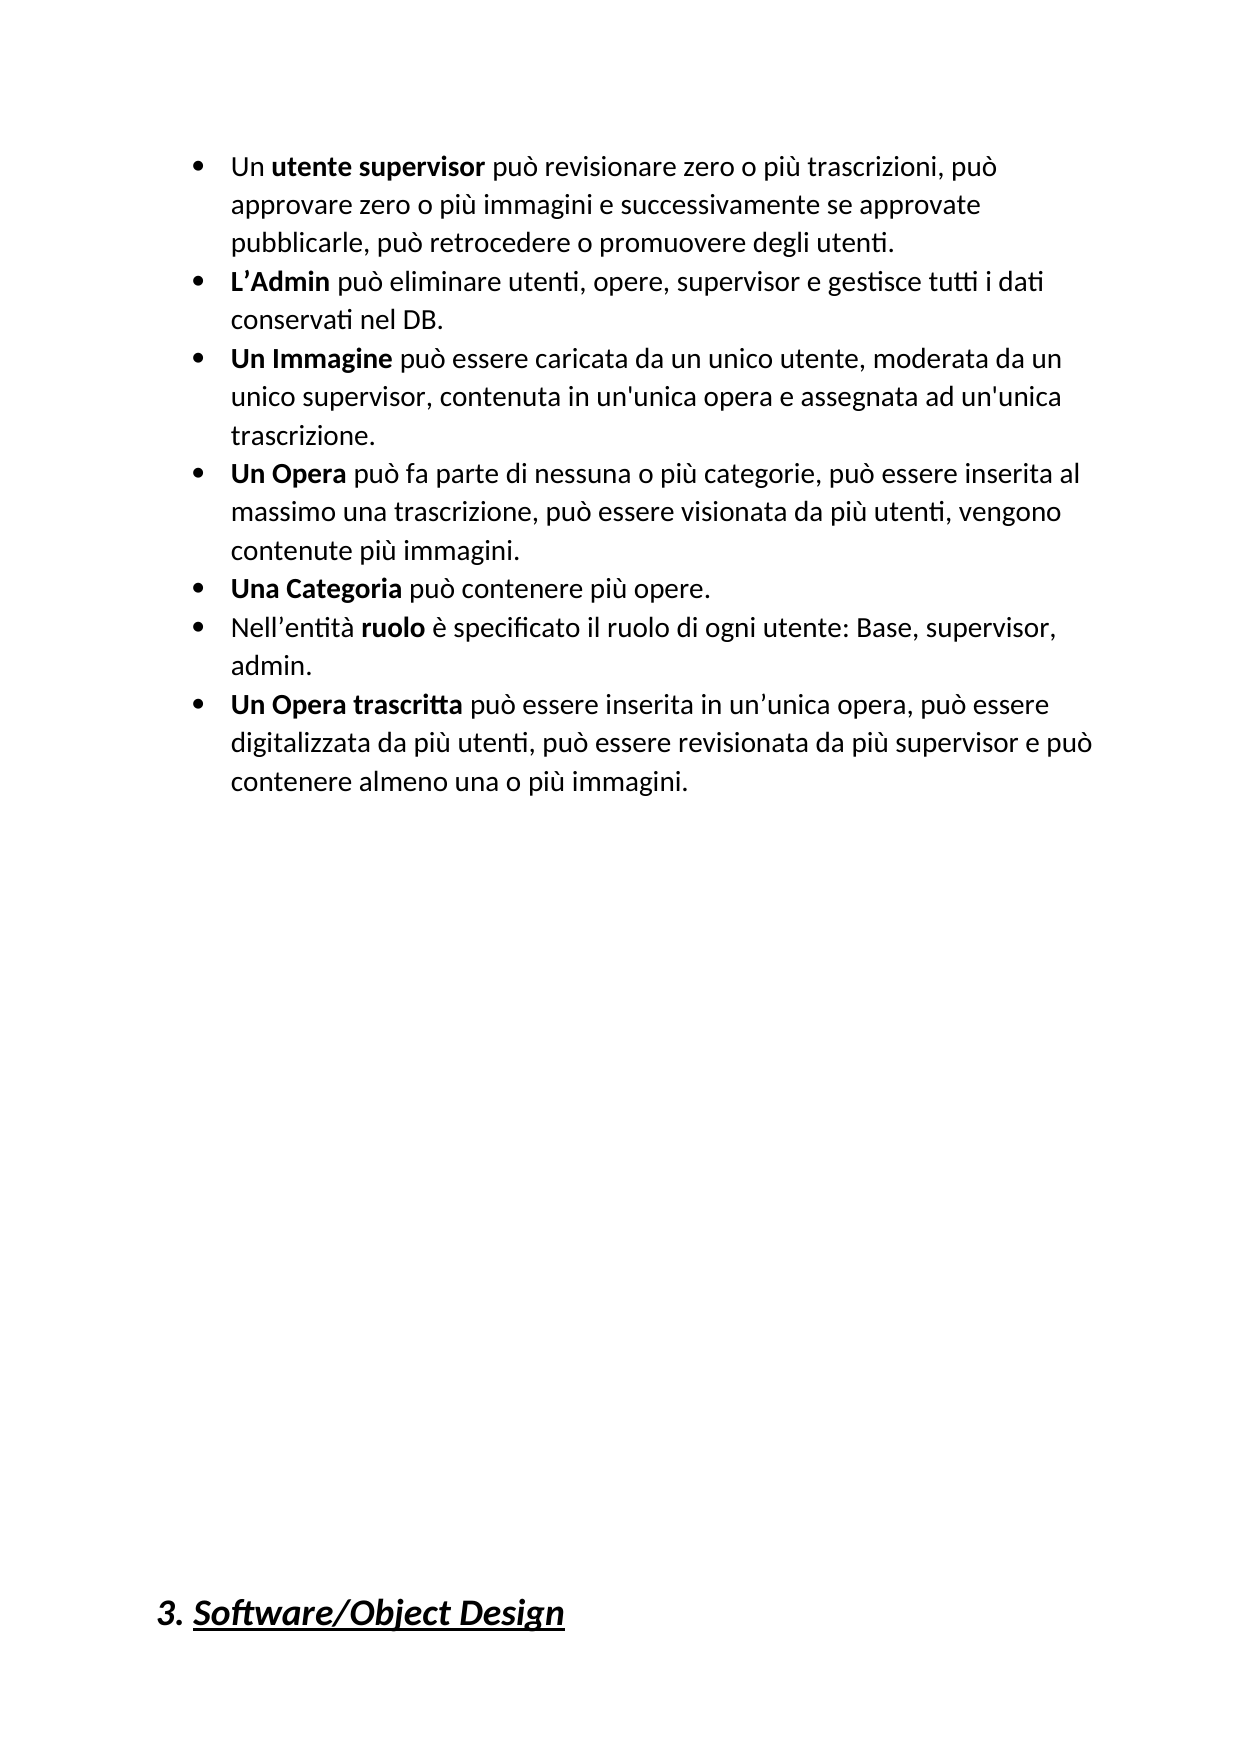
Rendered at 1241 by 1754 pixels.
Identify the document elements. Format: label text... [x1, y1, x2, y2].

list Software/Object Design [156, 1589, 1122, 1635]
list Nell’entità ruolo è specificato il ruolo di ogni utente: Base, supervisor, admin. [193, 609, 1122, 683]
list Un Immagine può essere caricata da un unico utente, moderata da un unico supervisor, contenuta in un'unica opera e assegnata ad un'unica trascrizione. [193, 340, 1122, 452]
list Un Opera trascritta può essere inserita in un’unica opera, può essere digitalizzata da più utenti, può essere revisionata da più supervisor e può contenere almeno una o più immagini. [193, 686, 1122, 798]
list Una Categoria può contenere più opere. [193, 570, 1122, 606]
list Un utente supervisor può revisionare zero o più trascrizioni, può approvare zero o più immagini e successivamente se approvate pubblicarle, può retrocedere o promuovere degli utenti. [193, 148, 1122, 260]
list L’Admin può eliminare utenti, opere, supervisor e gestisce tutti i dati conservati nel DB. [193, 263, 1122, 337]
list Un Opera può fa parte di nessuna o più categorie, può essere inserita al massimo una trascrizione, può essere visionata da più utenti, vengono contenute più immagini. [193, 455, 1122, 568]
